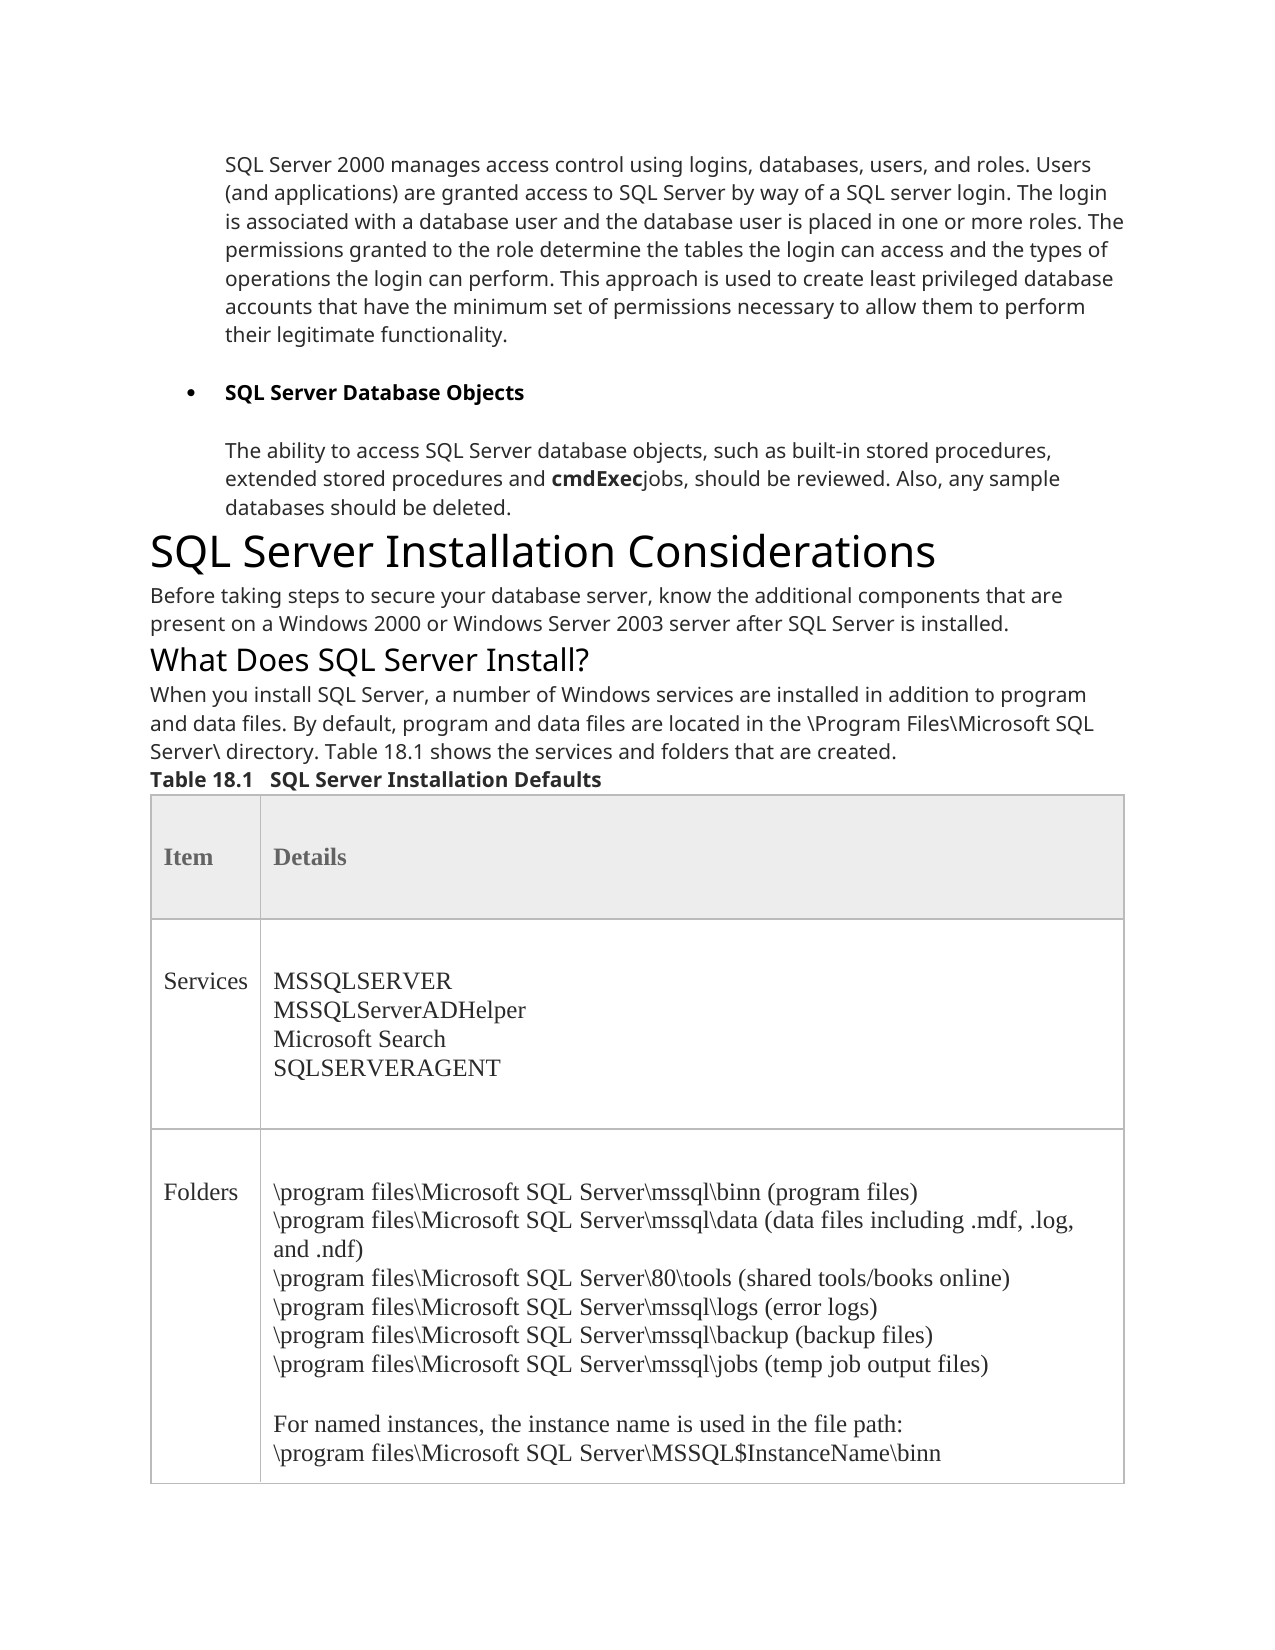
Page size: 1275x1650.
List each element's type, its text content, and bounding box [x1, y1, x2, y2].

text SQL Server Installation Considerations [150, 521, 1125, 581]
table_header Details [261, 796, 1123, 918]
table_cell Folders [152, 1130, 260, 1482]
list SQL Server Database Objects [187, 378, 1125, 407]
text Table 18.1 SQL Server Installation Defaults [150, 766, 1125, 794]
text Before taking steps to secure your database server, know the additional components that are present on a Windows 2000 or Windows Server 2003 server after SQL Server is installed. [150, 581, 1125, 638]
text The ability to access SQL Server database objects, such as built-in stored procedures, extended stored procedures and cmdExecjobs, should be reviewed. Also, any sample databases should be deleted. [225, 436, 1125, 521]
text What Does SQL Server Install? [150, 638, 1125, 680]
text SQL Server 2000 manages access control using logins, databases, users, and roles. Users (and applications) are granted access to SQL Server by way of a SQL server login. The login is associated with a database user and the database user is placed in one or more roles. The permissions granted to the role determine the tables the login can access and the types of operations the login can perform. This approach is used to create least privileged database accounts that have the minimum set of permissions necessary to allow them to perform their legitimate functionality. [225, 150, 1125, 349]
table_cell Services [152, 920, 260, 1128]
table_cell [261, 1130, 1123, 1482]
table_header Item [152, 796, 260, 918]
text When you install SQL Server, a number of Windows services are installed in addition to program and data files. By default, program and data files are located in the \Program Files\Microsoft SQL Server\ directory. Table 18.1 shows the services and folders that are created. [150, 680, 1125, 766]
table_cell MSSQLSERVER MSSQLServerADHelper Microsoft Search SQLSERVERAGENT [261, 920, 1123, 1128]
